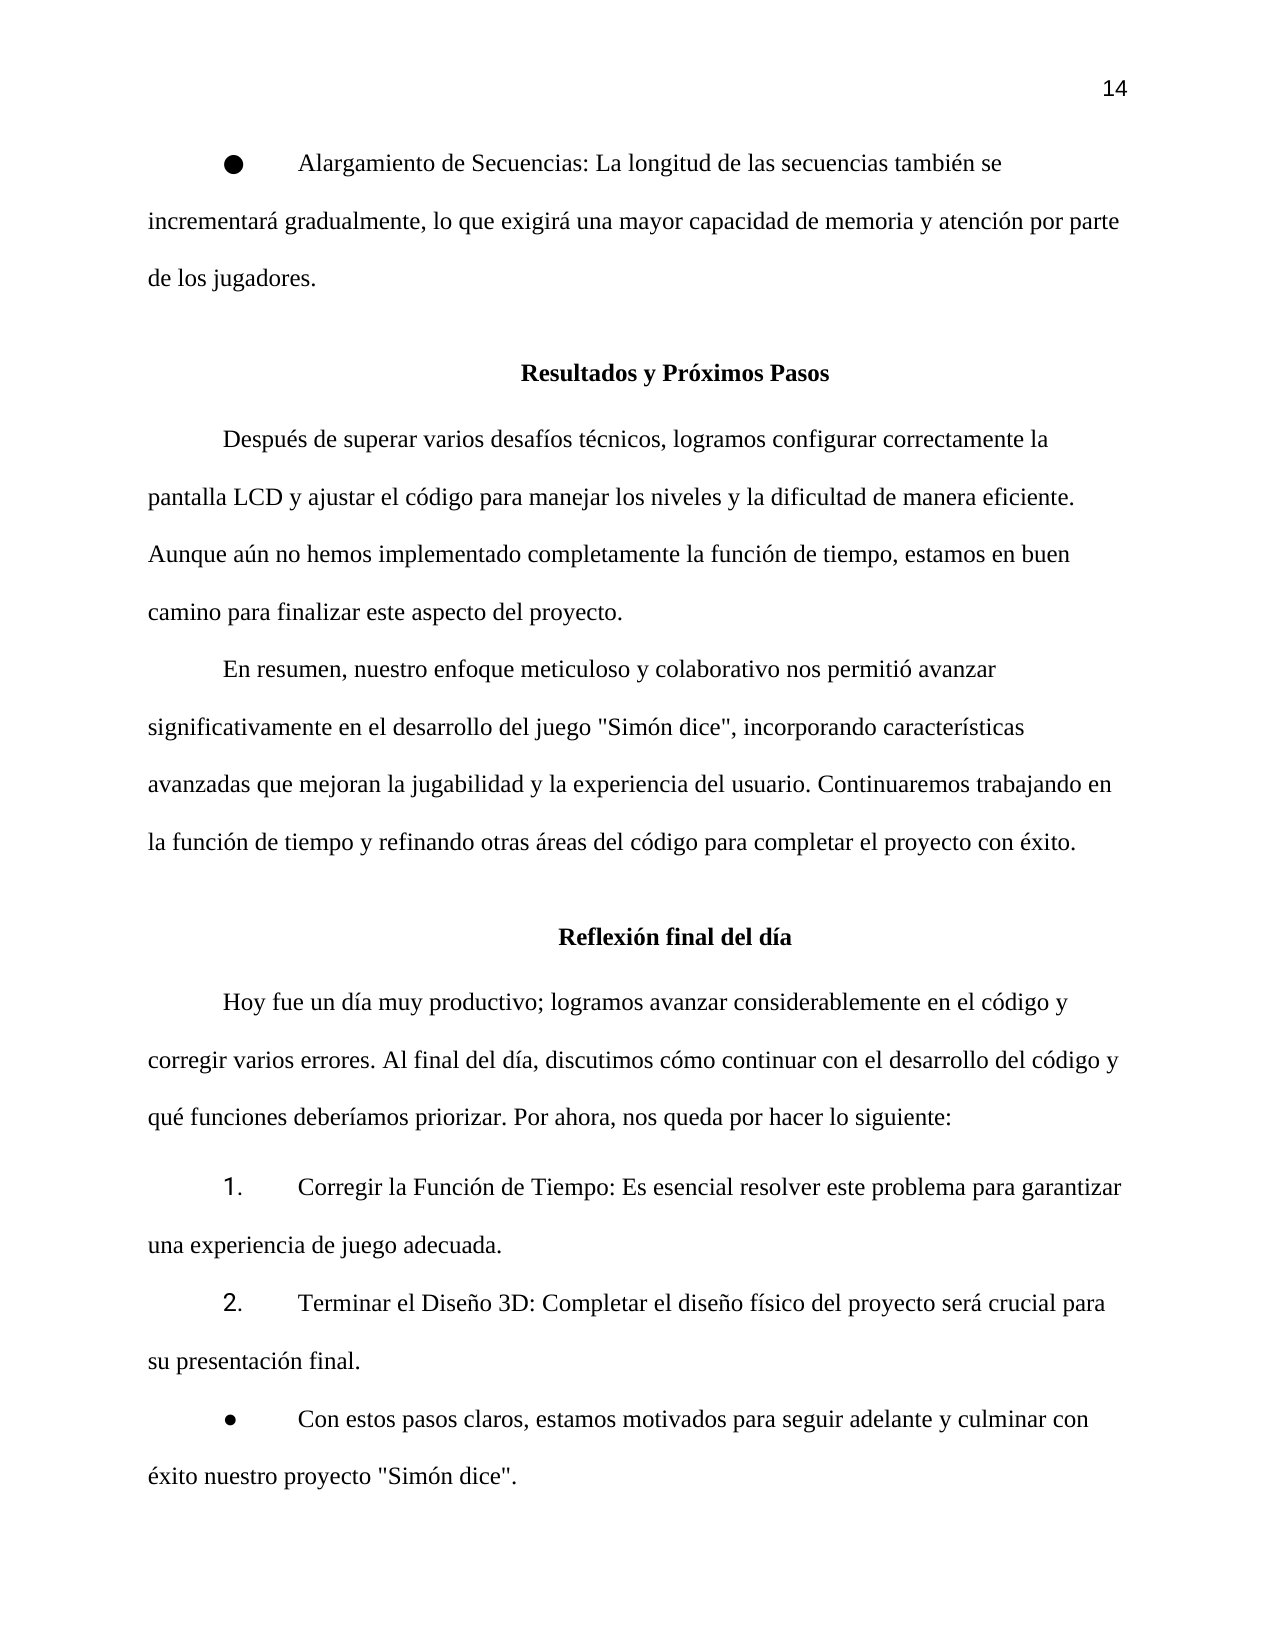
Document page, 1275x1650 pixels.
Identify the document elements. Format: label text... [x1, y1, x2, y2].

list Con estos pasos claros, estamos motivados para seguir adelante y culminar con éxito nuestro proyecto "Simón dice". [148, 1404, 1127, 1490]
subtitle Reflexión final del día [148, 922, 1127, 950]
subtitle Resultados y Próximos Pasos [148, 358, 1127, 387]
text Después de superar varios desafíos técnicos, logramos configurar correctamente la pantalla LCD y ajustar el código para manejar los niveles y la dificultad de manera eficiente. Aunque aún no hemos implementado completamente la función de tiempo, estamos en buen camino para finalizar este aspecto del proyecto. [148, 424, 1127, 625]
list Terminar el Diseño 3D: Completar el diseño físico del proyecto será crucial para su presentación final. [148, 1288, 1127, 1375]
text Hoy fue un día muy productivo; logramos avanzar considerablemente en el código y corregir varios errores. Al final del día, discutimos cómo continuar con el desarrollo del código y qué funciones deberíamos priorizar. Por ahora, nos queda por hacer lo siguiente: [148, 987, 1127, 1131]
list Alargamiento de Secuencias: La longitud de las secuencias también se incrementará gradualmente, lo que exigirá una mayor capacidad de memoria y atención por parte de los jugadores. [148, 148, 1127, 292]
text En resumen, nuestro enfoque meticuloso y colaborativo nos permitió avanzar significativamente en el desarrollo del juego "Simón dice", incorporando características avanzadas que mejoran la jugabilidad y la experiencia del usuario. Continuaremos trabajando en la función de tiempo y refinando otras áreas del código para completar el proyecto con éxito. [148, 654, 1127, 855]
list Corregir la Función de Tiempo: Es esencial resolver este problema para garantizar una experiencia de juego adecuada. [148, 1172, 1127, 1259]
